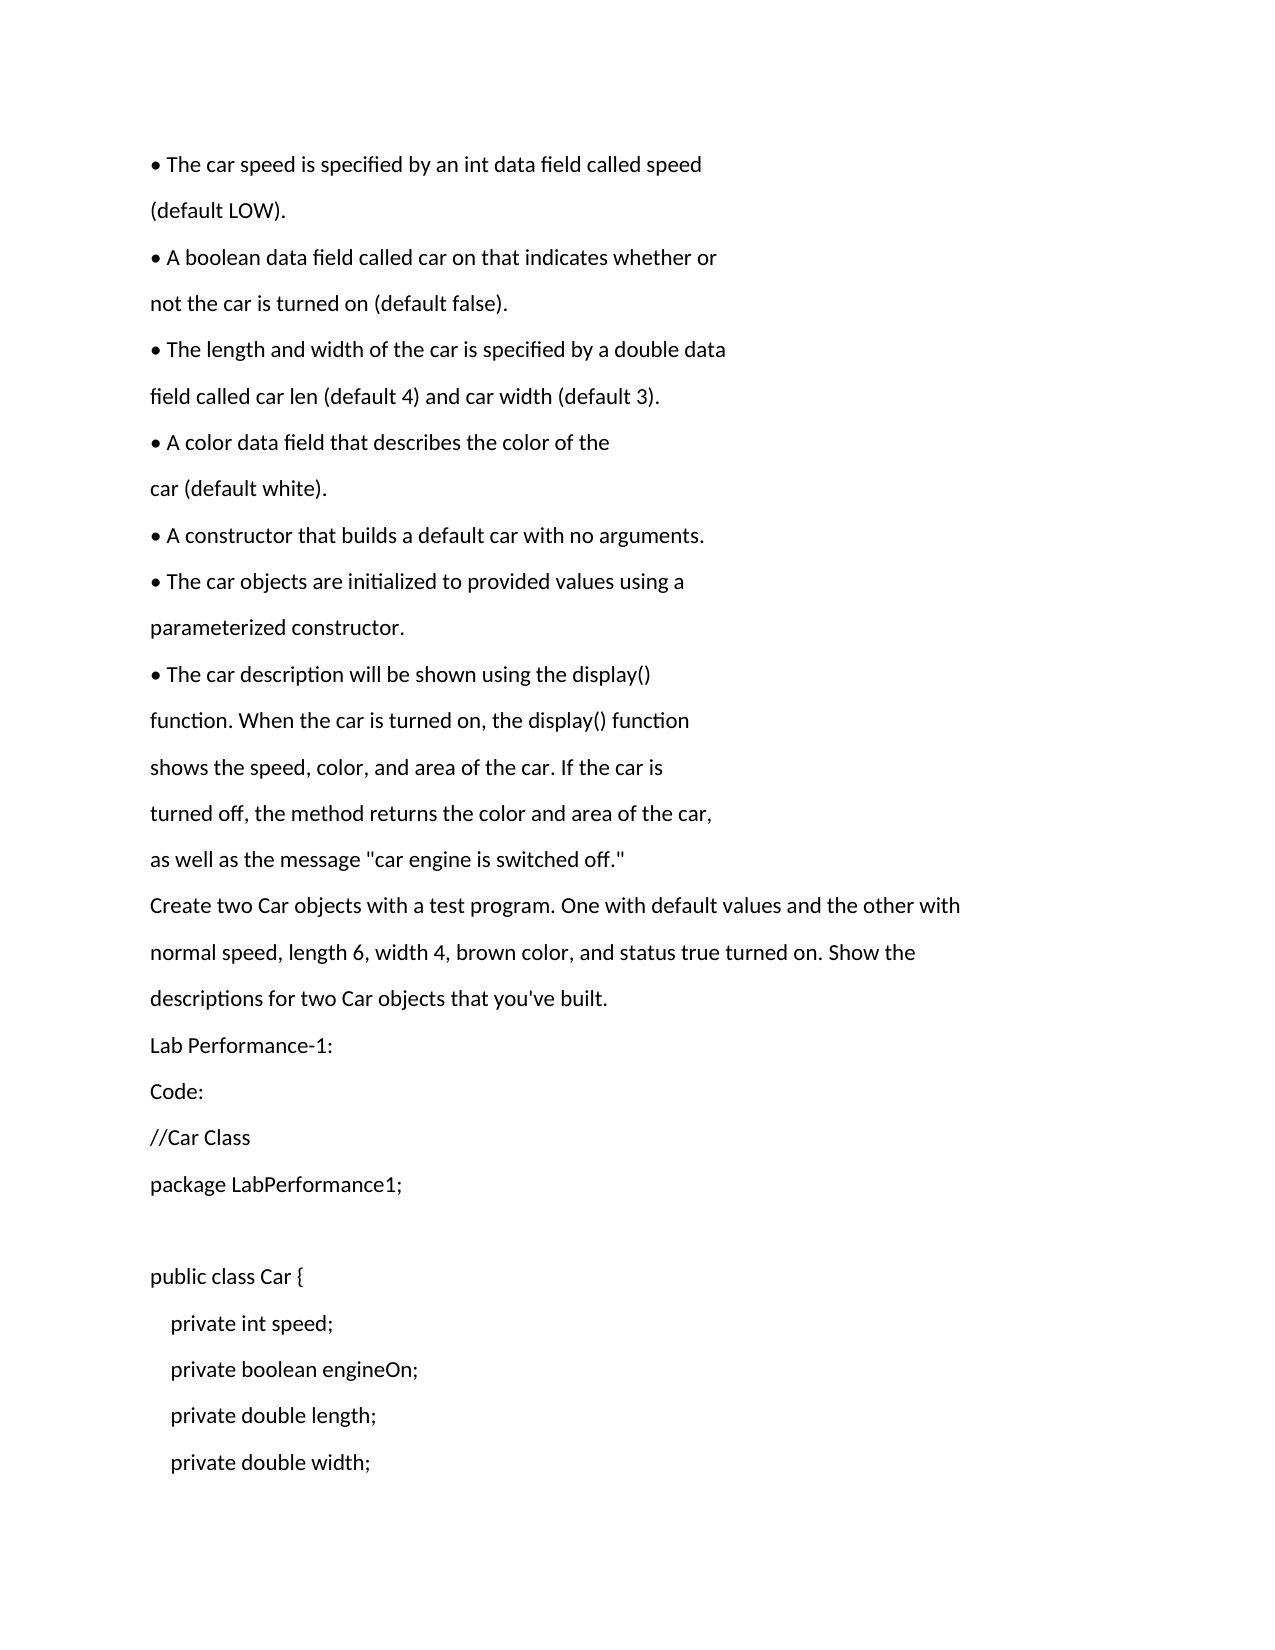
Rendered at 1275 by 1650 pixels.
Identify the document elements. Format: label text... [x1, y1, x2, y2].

text Code: [150, 1077, 1125, 1105]
text public class Car { [150, 1262, 1125, 1291]
text • The car speed is specified by an int data field called speed [150, 150, 1125, 178]
text Create two Car objects with a test program. One with default values and the other with [150, 892, 1125, 920]
text shows the speed, color, and area of the car. If the car is [150, 753, 1125, 781]
text • A boolean data field called car on that indicates whether or [150, 243, 1125, 271]
text car (default white). [150, 474, 1125, 502]
text • A constructor that builds a default car with no arguments. [150, 521, 1125, 549]
text not the car is turned on (default false). [150, 289, 1125, 317]
text private boolean engineOn; [150, 1355, 1125, 1383]
text • The car description will be shown using the display() [150, 660, 1125, 688]
text turned off, the method returns the color and area of the car, [150, 799, 1125, 827]
text private int speed; [150, 1309, 1125, 1337]
text function. When the car is turned on, the display() function [150, 706, 1125, 734]
text private double width; [150, 1448, 1125, 1476]
text (default LOW). [150, 196, 1125, 224]
text package LabPerformance1; [150, 1170, 1125, 1198]
text private double length; [150, 1402, 1125, 1429]
text • The length and width of the car is specified by a double data [150, 335, 1125, 363]
text • A color data field that describes the color of the [150, 428, 1125, 456]
text //Car Class [150, 1123, 1125, 1151]
text descriptions for two Car objects that you've built. [150, 984, 1125, 1012]
text • The car objects are initialized to provided values using a [150, 567, 1125, 595]
text as well as the message "car engine is switched off." [150, 845, 1125, 873]
text field called car len (default 4) and car width (default 3). [150, 382, 1125, 410]
text Lab Performance-1: [150, 1031, 1125, 1059]
text parameterized constructor. [150, 613, 1125, 642]
text normal speed, length 6, width 4, brown color, and status true turned on. Show the [150, 938, 1125, 966]
